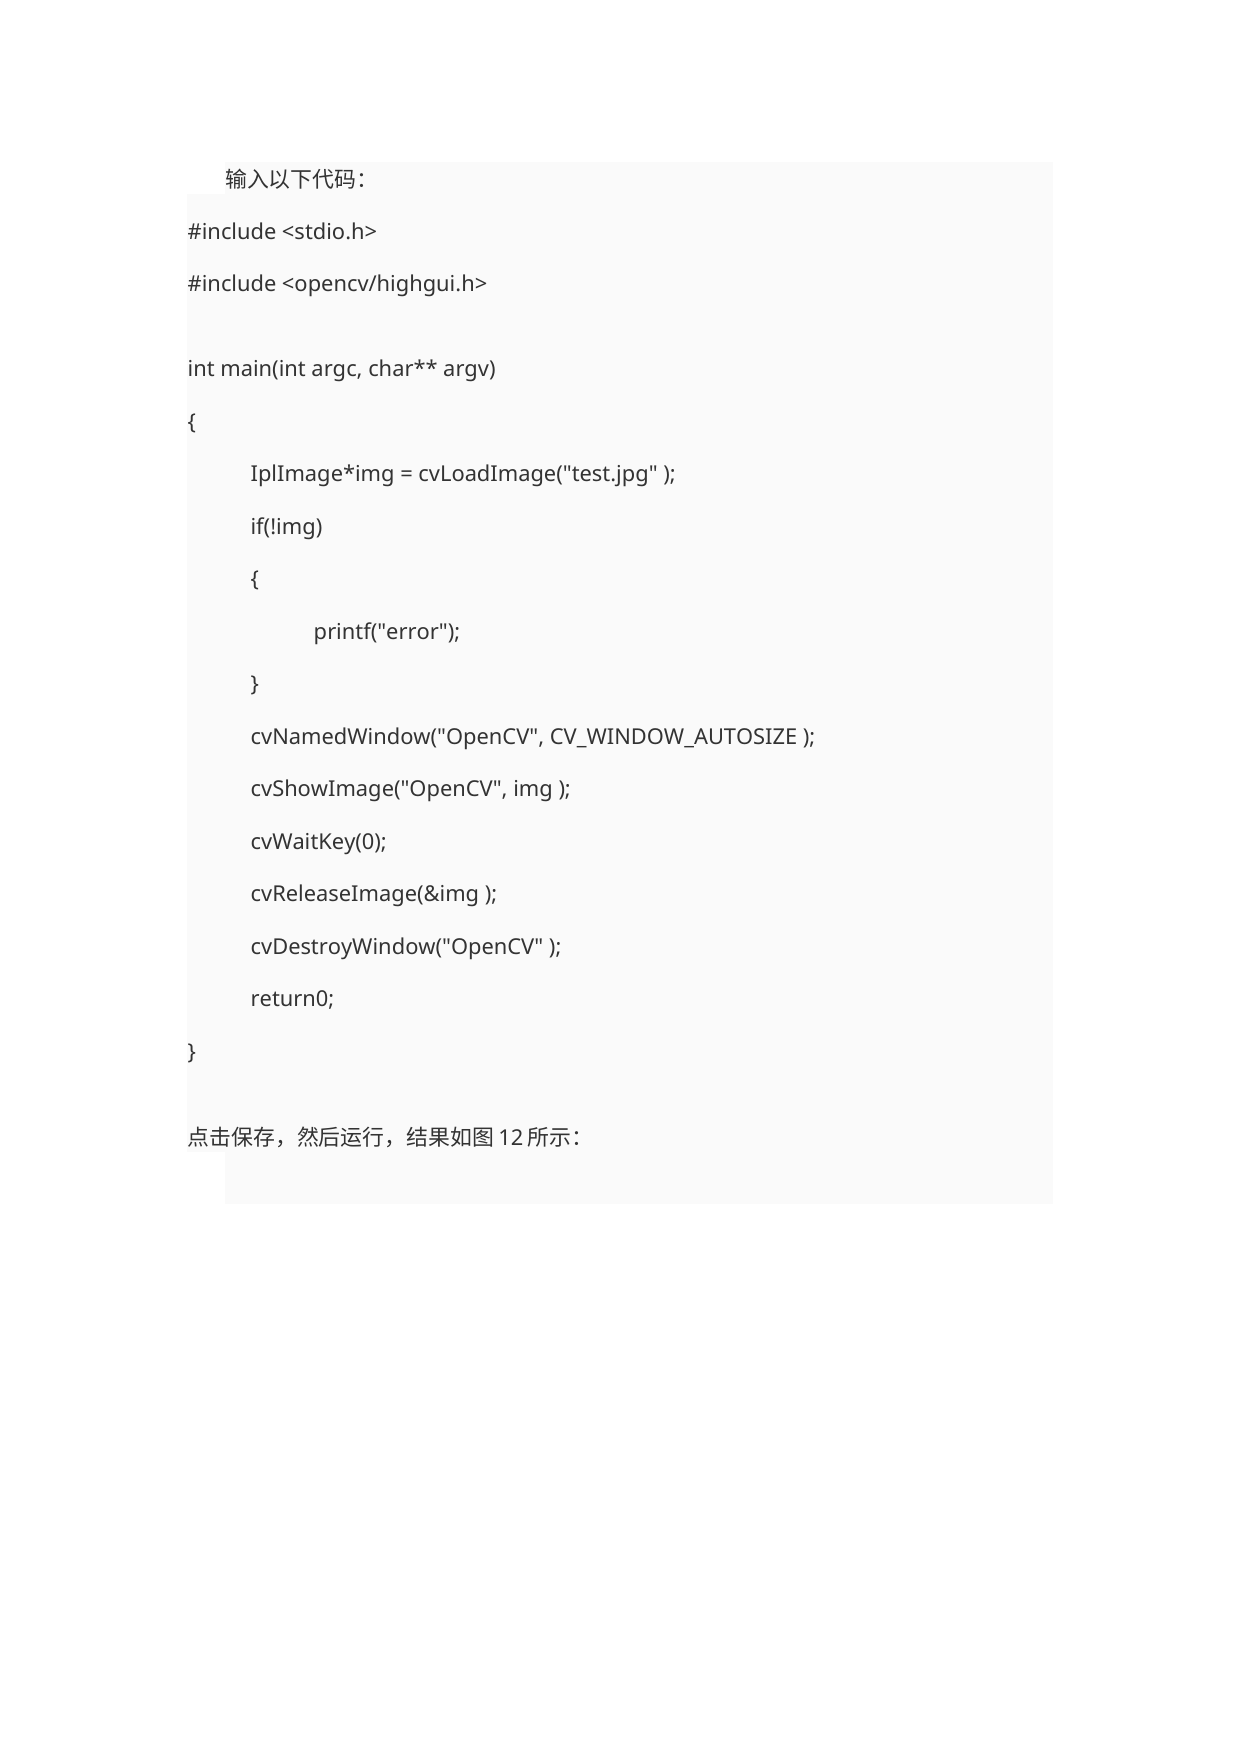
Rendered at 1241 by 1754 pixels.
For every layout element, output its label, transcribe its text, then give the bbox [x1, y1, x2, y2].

text #include <stdio.h> [187, 214, 1053, 247]
text IplImage*img = cvLoadImage("test.jpg" ); [187, 457, 1053, 489]
text if(!img) [187, 509, 1053, 542]
text } [187, 667, 1053, 699]
text } [187, 1034, 1053, 1099]
text cvWaitKey(0); [187, 824, 1053, 857]
text { [187, 562, 1053, 594]
text return0; [187, 982, 1053, 1014]
list 输入以下代码： [225, 162, 1053, 194]
text int main(int argc, char** argv) [187, 352, 1053, 384]
text cvShowImage("OpenCV", img ); [187, 772, 1053, 804]
text cvNamedWindow("OpenCV", CV_WINDOW_AUTOSIZE ); [187, 719, 1053, 752]
text 点击保存，然后运行，结果如图12所示： [187, 1119, 1053, 1152]
text printf("error"); [187, 614, 1053, 647]
text cvDestroyWindow("OpenCV" ); [187, 929, 1053, 962]
text #include <opencv/highgui.h> [187, 267, 1053, 332]
text { [187, 404, 1053, 437]
text cvReleaseImage(&img ); [187, 877, 1053, 909]
